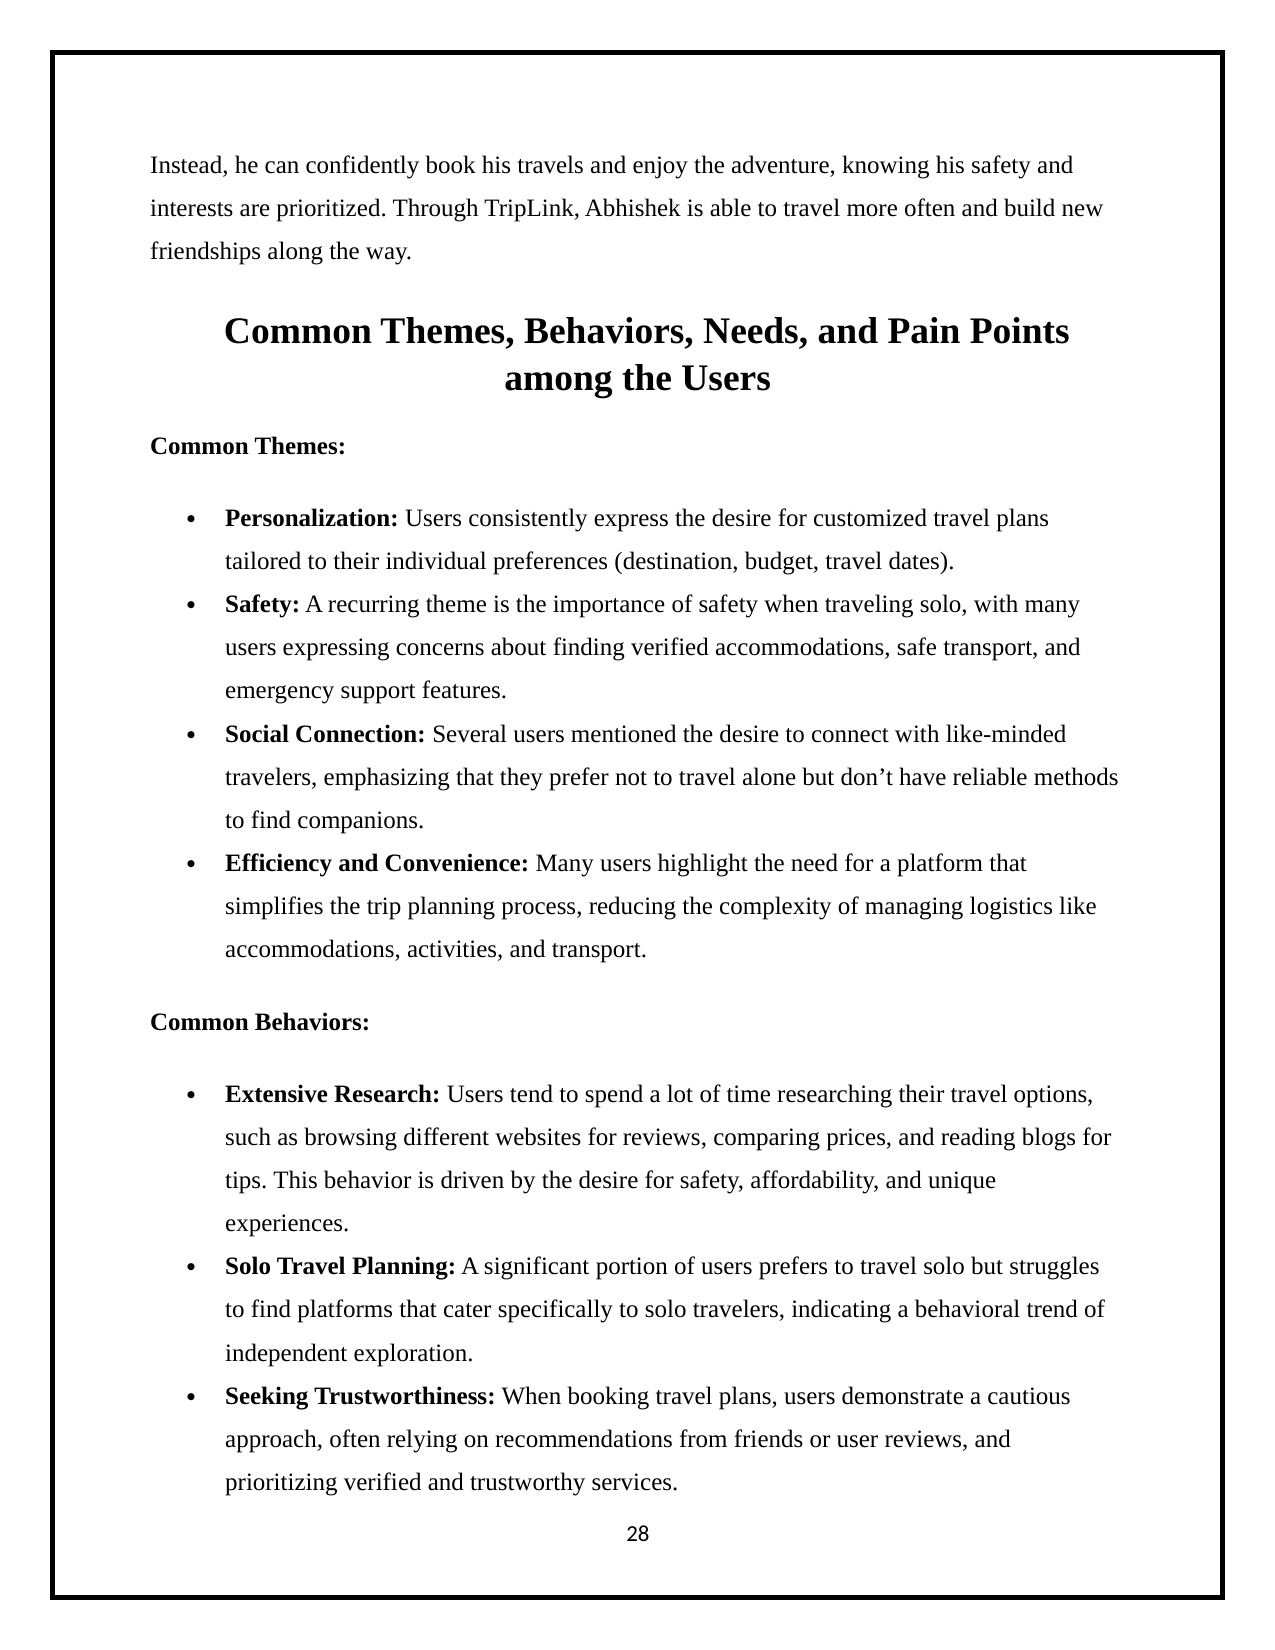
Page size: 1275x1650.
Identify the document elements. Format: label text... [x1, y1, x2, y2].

list Safety: A recurring theme is the importance of safety when traveling solo, with many users expressing concerns about finding verified accommodations, safe transport, and emergency support features. [187, 589, 1125, 704]
list Efficiency and Convenience: Many users highlight the need for a platform that simplifies the trip planning process, reducing the complexity of managing logistics like accommodations, activities, and transport. [187, 848, 1125, 963]
text Common Behaviors: [150, 1007, 1125, 1035]
text Common Themes: [150, 431, 1125, 459]
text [150, 150, 1125, 265]
list Social Connection: Several users mentioned the desire to connect with like-minded travelers, emphasizing that they prefer not to travel alone but don’t have reliable methods to find companions. [187, 719, 1125, 834]
list Seeking Trustworthiness: When booking travel plans, users demonstrate a cautious approach, often relying on recommendations from friends or user reviews, and prioritizing verified and trustworthy services. [187, 1381, 1125, 1496]
list Personalization: Users consistently express the desire for customized travel plans tailored to their individual preferences (destination, budget, travel dates). [187, 503, 1125, 575]
list Solo Travel Planning: A significant portion of users prefers to travel solo but struggles to find platforms that cater specifically to solo travelers, indicating a behavioral trend of independent exploration. [187, 1251, 1125, 1366]
text Common Themes, Behaviors, Needs, and Pain Points among the Users [150, 308, 1125, 398]
list Extensive Research: Users tend to spend a lot of time researching their travel options, such as browsing different websites for reviews, comparing prices, and reading blogs for tips. This behavior is driven by the desire for safety, affordability, and unique experiences. [187, 1079, 1125, 1237]
